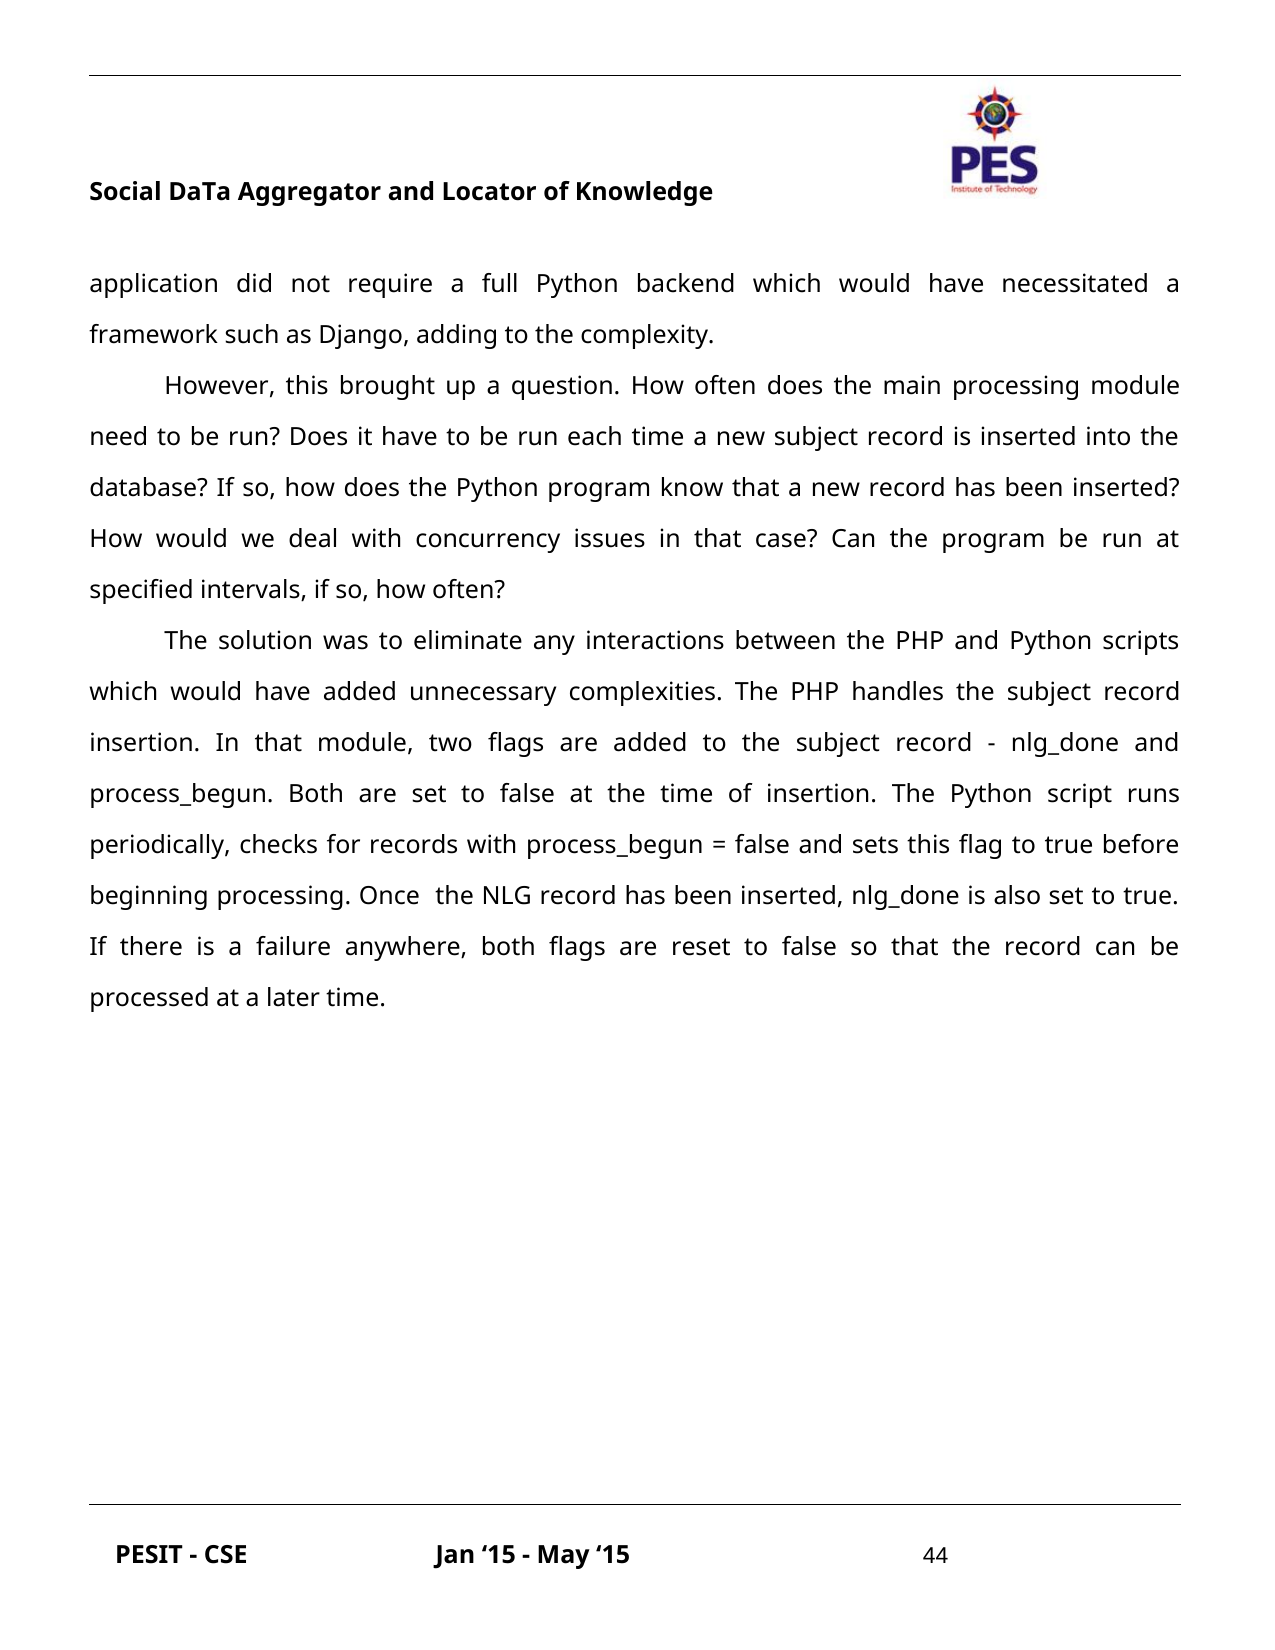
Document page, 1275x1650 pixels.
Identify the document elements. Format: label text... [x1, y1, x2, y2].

text However, this brought up a question. How often does the main processing module need to be run? Does it have to be run each time a new subject record is inserted into the database? If so, how does the Python program know that a new record has been inserted? How would we deal with concurrency issues in that case? Can the program be run at specified intervals, if so, how often? [89, 368, 1181, 606]
text The solution was to eliminate any interactions between the PHP and Python scripts which would have added unnecessary complexities. The PHP handles the subject record insertion. In that module, two flags are added to the subject record - nlg_done and process_begun. Both are set to false at the time of insertion. The Python script runs periodically, checks for records with process_begun = false and sets this flag to true before beginning processing. Once the NLG record has been inserted, nlg_done is also set to true. If there is a failure anywhere, both flags are reset to false so that the record can be processed at a later time. [89, 623, 1181, 1014]
picture [943, 78, 1047, 201]
